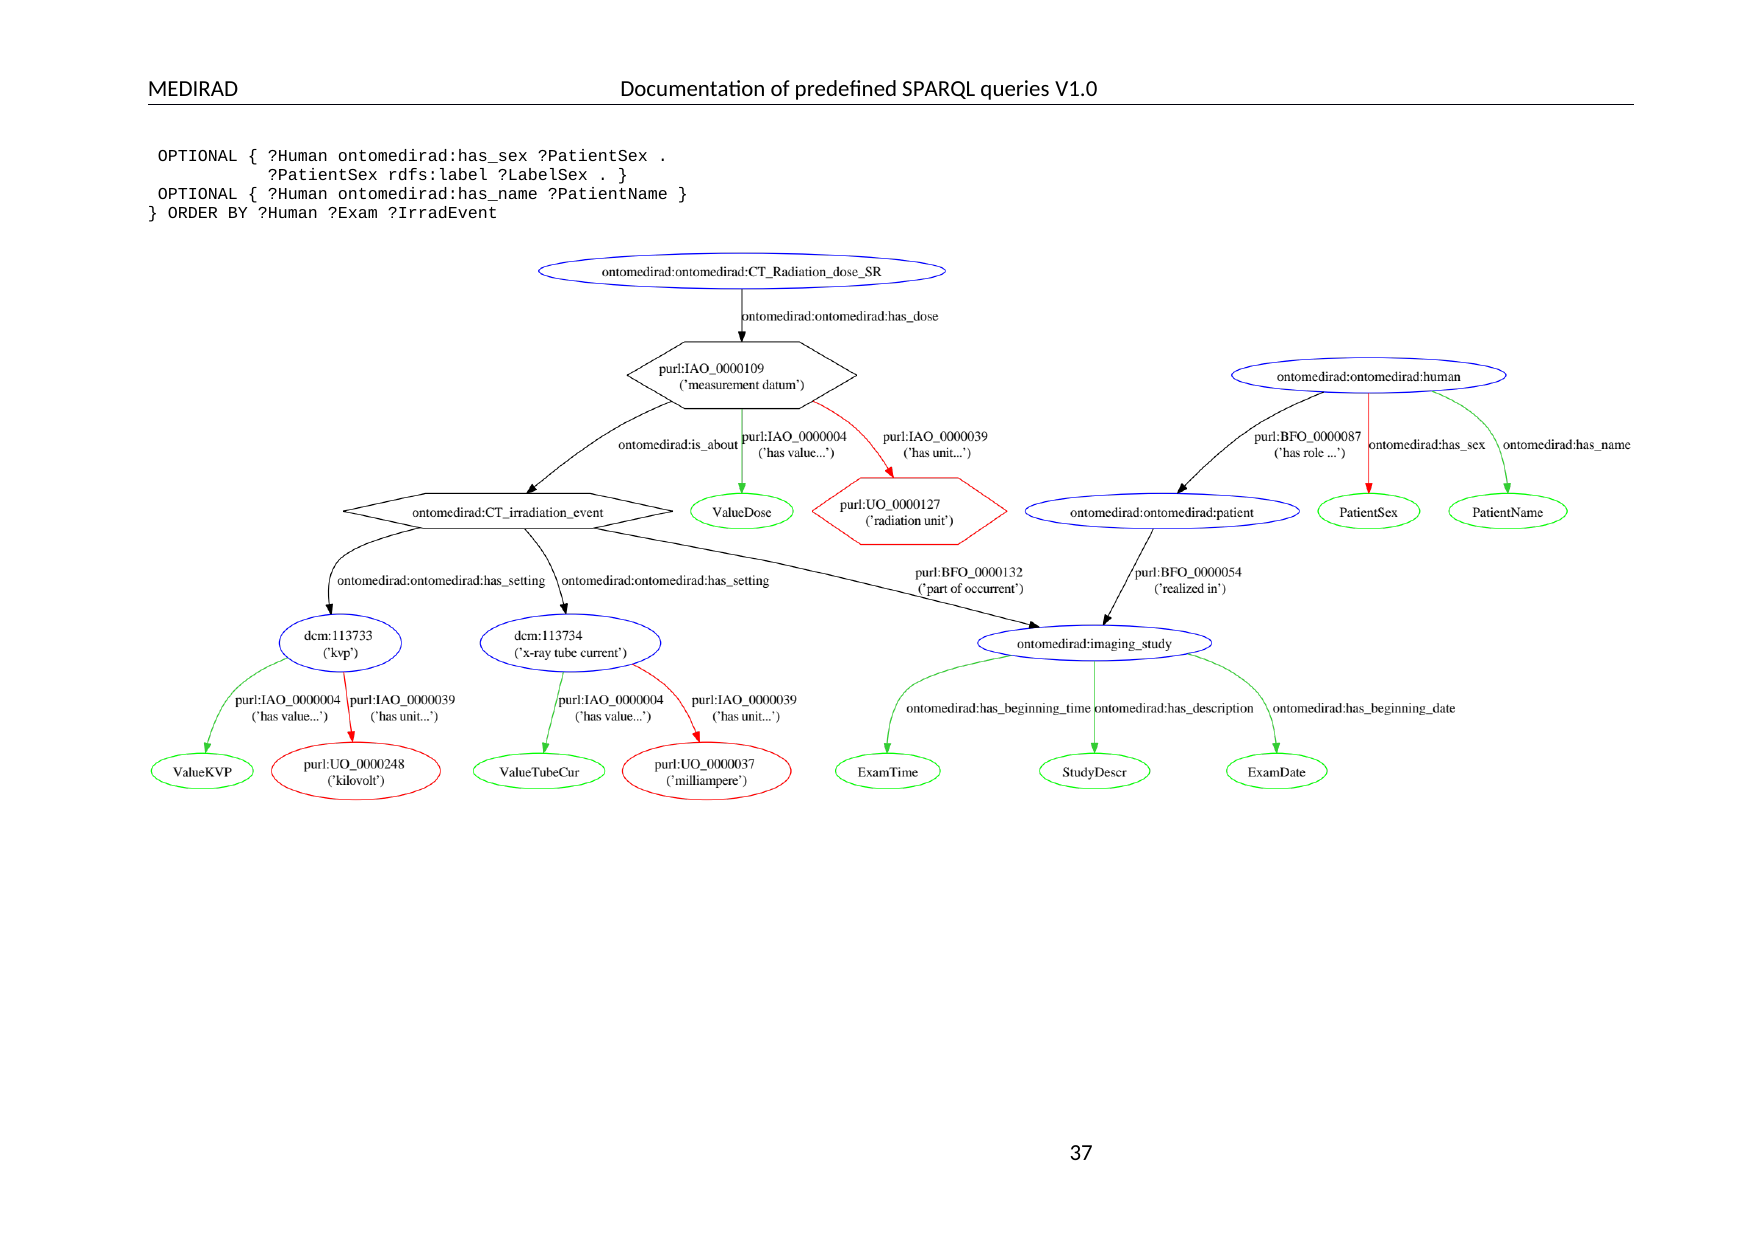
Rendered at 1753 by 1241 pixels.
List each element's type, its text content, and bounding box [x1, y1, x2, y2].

text OPTIONAL { ?Human ontomedirad:has_sex ?PatientSex . [148, 148, 1634, 166]
text OPTIONAL { ?Human ontomedirad:has_name ?PatientName } [148, 185, 1634, 204]
text ?PatientSex rdfs:label ?LabelSex . } [148, 166, 1634, 185]
text } ORDER BY ?Human ?Exam ?IrradEvent [148, 204, 1634, 223]
